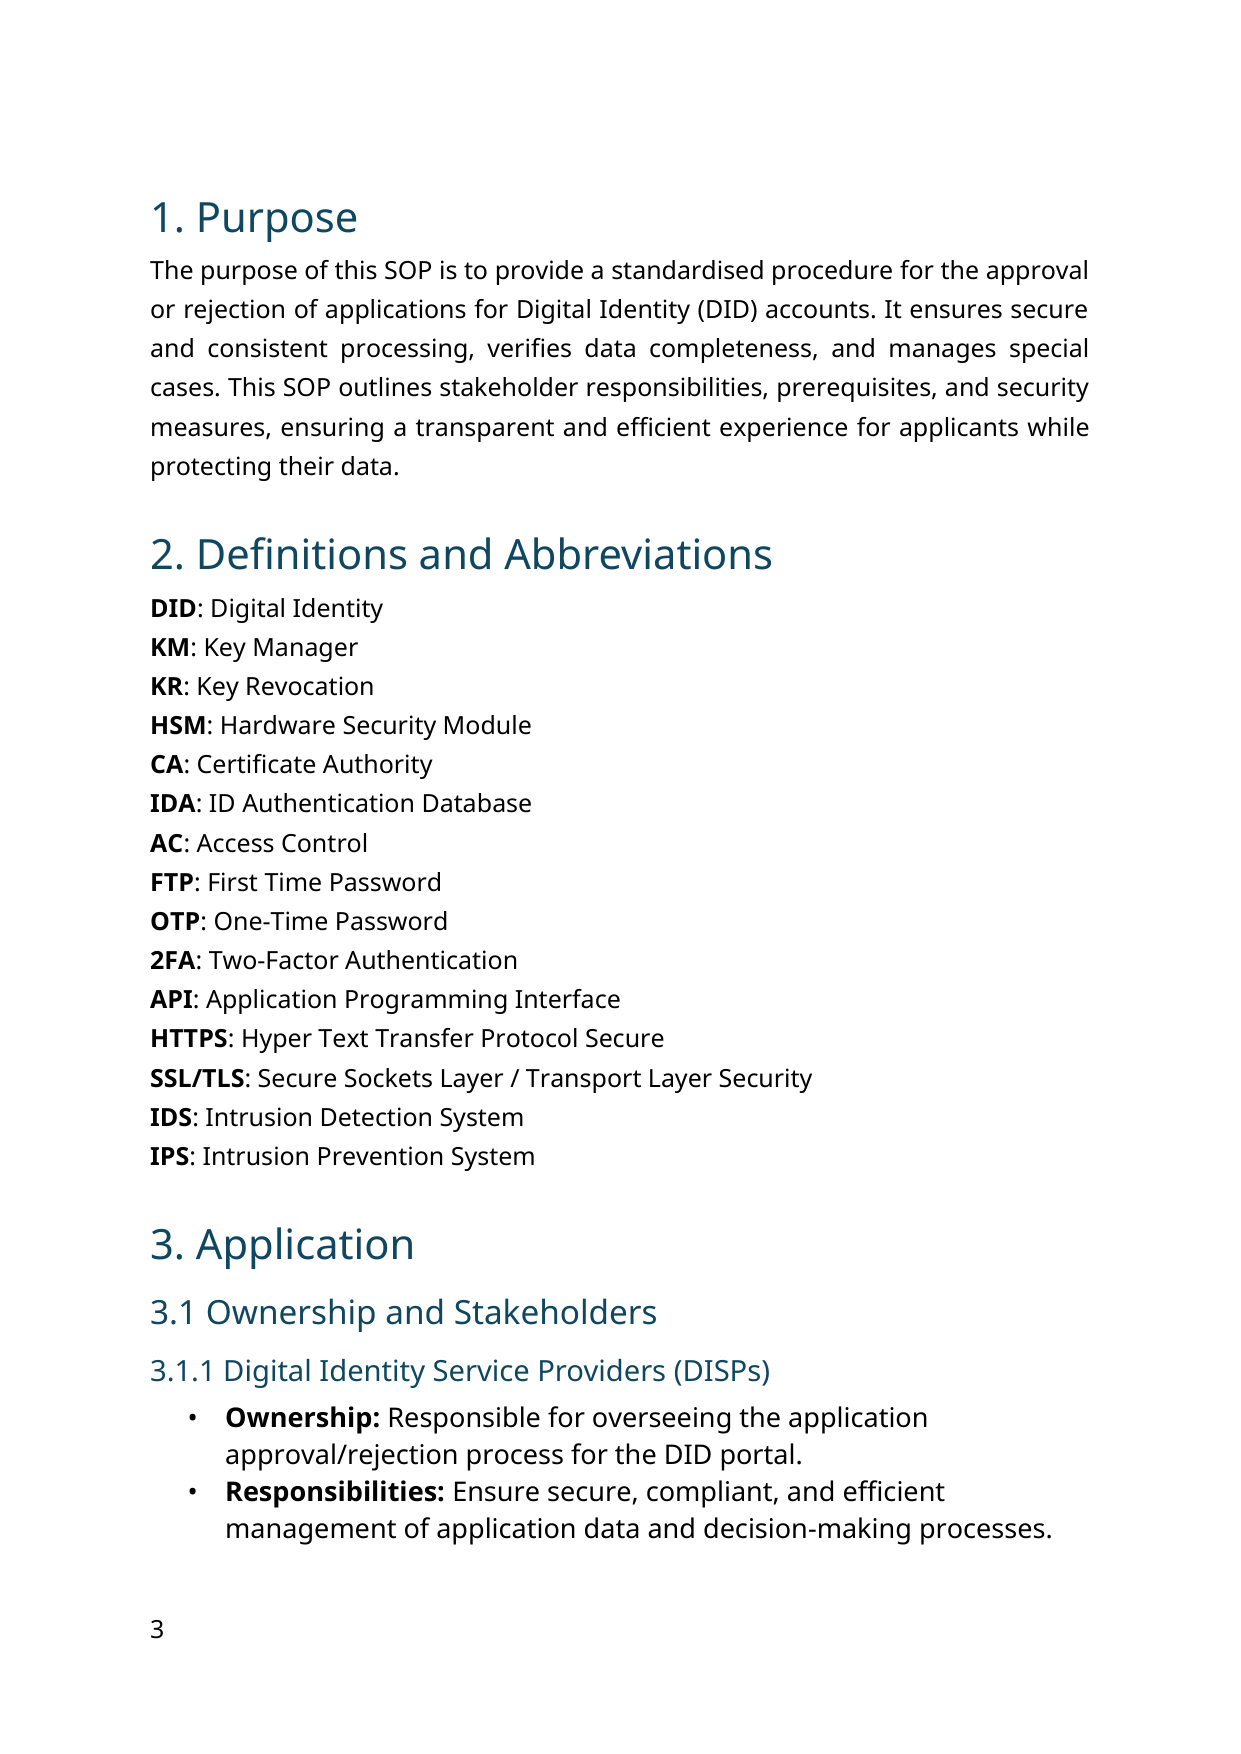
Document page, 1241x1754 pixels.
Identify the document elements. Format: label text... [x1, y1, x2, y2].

subtitle 3.1 Ownership and Stakeholders [150, 1289, 1090, 1334]
text CA: Certificate Authority [150, 747, 1090, 781]
text IDS: Intrusion Detection System [150, 1099, 1090, 1133]
list Ownership: Responsible for overseeing the application approval/rejection process for the DID portal. [187, 1399, 1090, 1472]
subtitle 1. Purpose [150, 187, 1090, 244]
text 2FA: Two-Factor Authentication [150, 943, 1090, 977]
text AC: Access Control [150, 825, 1090, 859]
text IDA: ID Authentication Database [150, 786, 1090, 820]
text DID: Digital Identity [150, 590, 1090, 624]
list Responsibilities: Ensure secure, compliant, and efficient management of application data and decision-making processes. [187, 1472, 1090, 1546]
text API: Application Programming Interface [150, 982, 1090, 1016]
text SSL/TLS: Secure Sockets Layer / Transport Layer Security [150, 1060, 1090, 1094]
text The purpose of this SOP is to provide a standardised procedure for the approval or rejection of applications for Digital Identity (DID) accounts. It ensures secure and consistent processing, verifies data completeness, and manages special cases. This SOP outlines stakeholder responsibilities, prerequisites, and security measures, ensuring a transparent and efficient experience for applicants while protecting their data. [150, 253, 1090, 482]
text KR: Key Revocation [150, 668, 1090, 703]
subtitle 2. Definitions and Abbreviations [150, 525, 1090, 582]
text OTP: One-Time Password [150, 903, 1090, 938]
text IPS: Intrusion Prevention System [150, 1138, 1090, 1173]
text HSM: Hardware Security Module [150, 708, 1090, 742]
text HTTPS: Hyper Text Transfer Protocol Secure [150, 1021, 1090, 1055]
subtitle 3. Application [150, 1215, 1090, 1272]
subtitle 3.1.1 Digital Identity Service Providers (DISPs) [150, 1351, 1090, 1390]
text KM: Key Manager [150, 629, 1090, 663]
text FTP: First Time Password [150, 864, 1090, 898]
